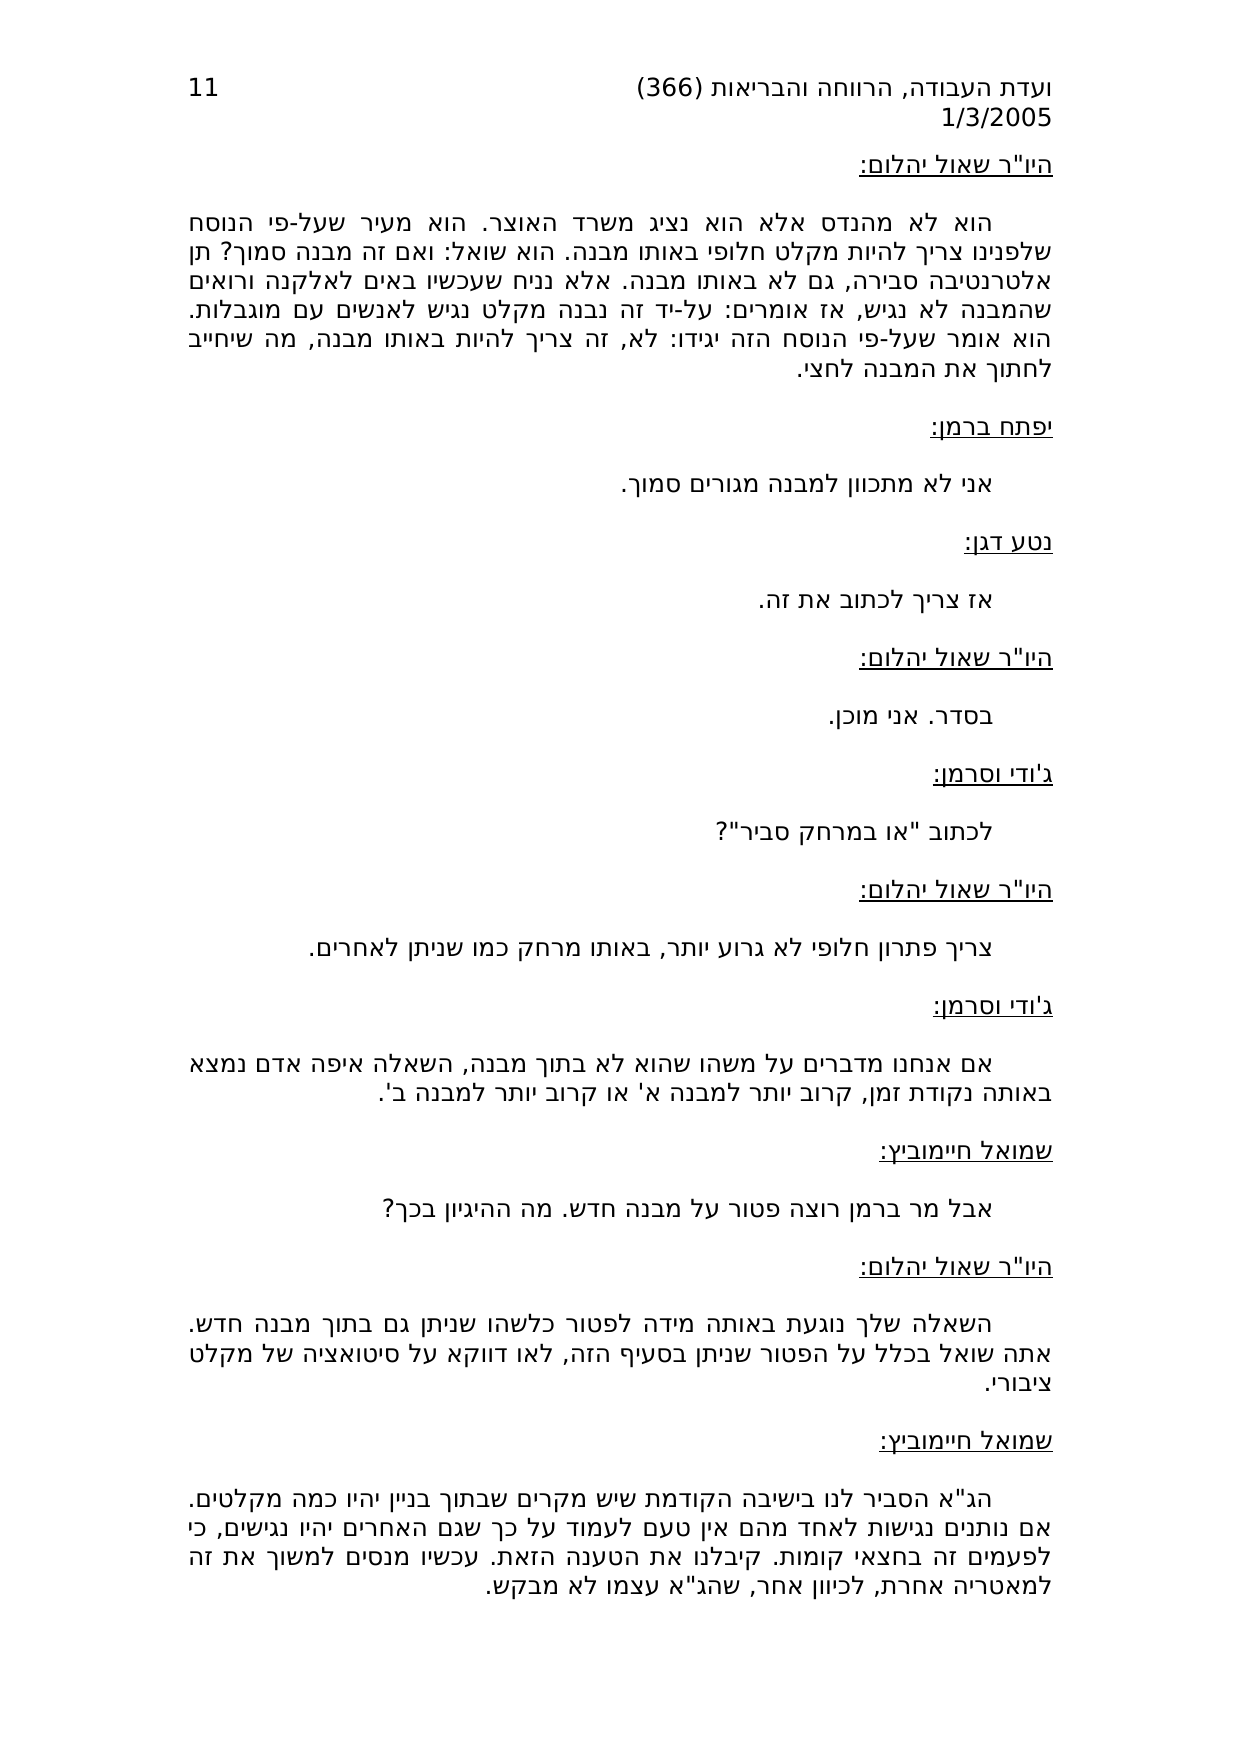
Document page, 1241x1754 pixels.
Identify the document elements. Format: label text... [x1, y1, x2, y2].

text יפתח ברמן: [187, 412, 1053, 441]
text היו"ר שאול יהלום: [187, 150, 1053, 179]
text היו"ר שאול יהלום: [187, 875, 1053, 904]
text ג'ודי וסרמן: [187, 759, 1053, 788]
text הג"א הסביר לנו בישיבה הקודמת שיש מקרים שבתוך בניין יהיו כמה מקלטים. אם נותנים נגישות לאחד מהם אין טעם לעמוד על כך שגם האחרים יהיו נגישים, כי לפעמים זה בחצאי קומות. קיבלנו את הטענה הזאת. עכשיו מנסים למשוך את זה למאטריה אחרת, לכיוון אחר, שהג"א עצמו לא מבקש. [187, 1484, 1053, 1600]
text היו"ר שאול יהלום: [187, 1252, 1053, 1281]
text ג'ודי וסרמן: [187, 991, 1053, 1020]
text השאלה שלך נוגעת באותה מידה לפטור כלשהו שניתן גם בתוך מבנה חדש. אתה שואל בכלל על הפטור שניתן בסעיף הזה, לאו דווקא על סיטואציה של מקלט ציבורי. [187, 1309, 1053, 1397]
text צריך פתרון חלופי לא גרוע יותר, באותו מרחק כמו שניתן לאחרים. [187, 933, 1053, 962]
text היו"ר שאול יהלום: [187, 643, 1053, 672]
text שמואל חיימוביץ: [187, 1136, 1053, 1165]
text בסדר. אני מוכן. [187, 701, 1053, 730]
text אם אנחנו מדברים על משהו שהוא לא בתוך מבנה, השאלה איפה אדם נמצא באותה נקודת זמן, קרוב יותר למבנה א' או קרוב יותר למבנה ב'. [187, 1049, 1053, 1107]
text נטע דגן: [187, 527, 1053, 557]
text לכתוב "או במרחק סביר"? [187, 817, 1053, 846]
text אבל מר ברמן רוצה פטור על מבנה חדש. מה ההיגיון בכך? [187, 1194, 1053, 1223]
text הוא לא מהנדס אלא הוא נציג משרד האוצר. הוא מעיר שעל-פי הנוסח שלפנינו צריך להיות מקלט חלופי באותו מבנה. הוא שואל: ואם זה מבנה סמוך? תן אלטרנטיבה סבירה, גם לא באותו מבנה. אלא נניח שעכשיו באים לאלקנה ורואים שהמבנה לא נגיש, אז אומרים: על-יד זה נבנה מקלט נגיש לאנשים עם מוגבלות. הוא אומר שעל-פי הנוסח הזה יגידו: לא, זה צריך להיות באותו מבנה, מה שיחייב לחתוך את המבנה לחצי. [187, 208, 1053, 383]
text אז צריך לכתוב את זה. [187, 585, 1053, 614]
text שמואל חיימוביץ: [187, 1426, 1053, 1455]
text אני לא מתכוון למבנה מגורים סמוך. [187, 469, 1053, 499]
